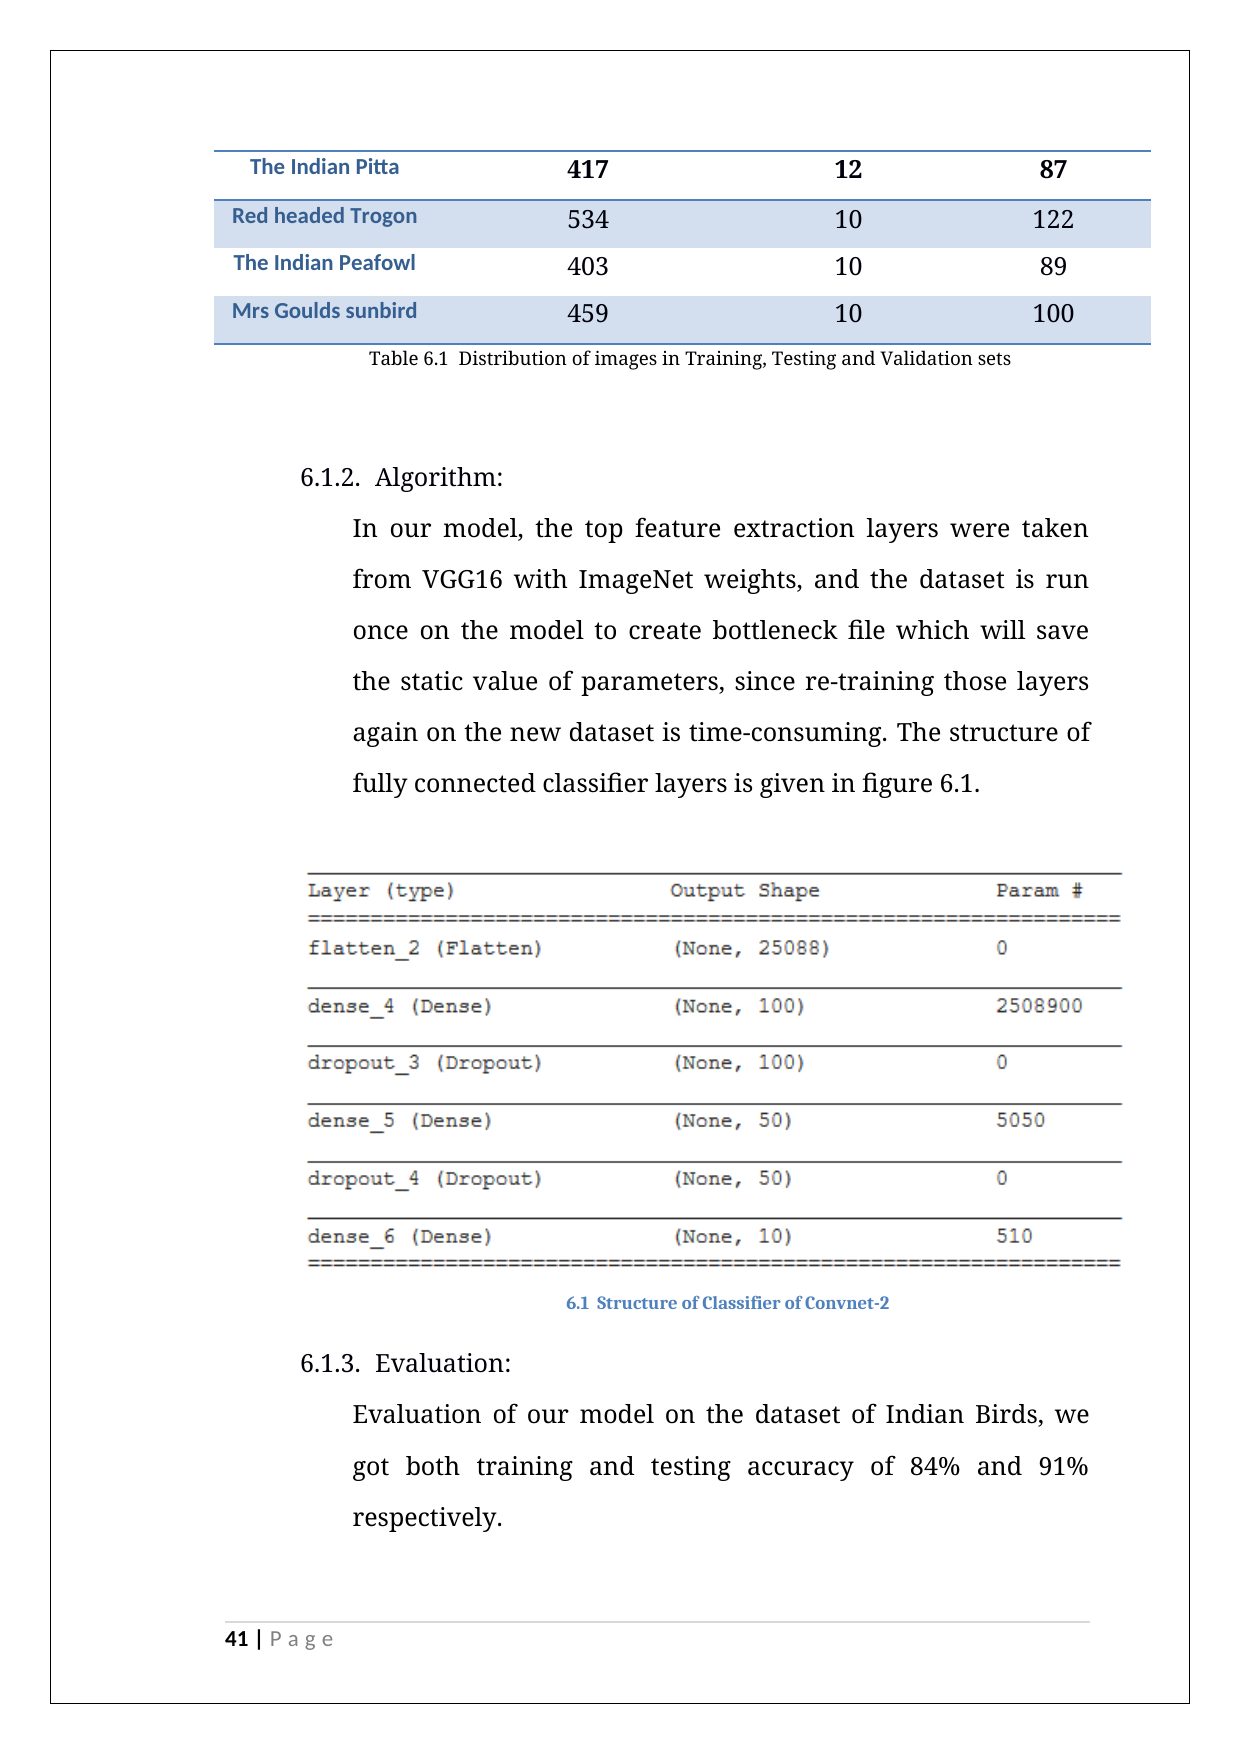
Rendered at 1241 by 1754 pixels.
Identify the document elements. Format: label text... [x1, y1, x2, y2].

text 6.1 Structure of Classifier of Convnet-2 [366, 1293, 1090, 1314]
table_cell 534 [436, 201, 741, 248]
table_cell 122 [956, 201, 1151, 248]
table_cell Red headed Trogon [214, 201, 436, 248]
picture [300, 868, 1135, 1279]
table_header The Indian Pitta [214, 152, 436, 199]
table_cell 403 [436, 249, 741, 296]
list In our model, the top feature extraction layers were taken from VGG16 with ImageNet weights, and the dataset is run once on the model to create bottleneck file which will save the static value of parameters, since re-training those layers again on the new dataset is time-consuming. The structure of fully connected classifier layers is given in figure 6.1. [352, 511, 1090, 800]
table_header 417 [436, 152, 741, 199]
list Evaluation of our model on the dataset of Indian Birds, we got both training and testing accuracy of 84% and 91% respectively. [352, 1397, 1090, 1533]
table_cell 89 [956, 249, 1151, 296]
table_cell 10 [741, 201, 956, 248]
list Algorithm: [300, 460, 1090, 494]
table_cell 10 [741, 249, 956, 296]
list Evaluation: [300, 1346, 1090, 1380]
table_cell The Indian Peafowl [214, 249, 436, 296]
table_header 87 [956, 152, 1151, 199]
table_cell 459 [436, 296, 741, 343]
table_header 12 [741, 152, 956, 199]
table_cell Mrs Goulds sunbird [214, 296, 436, 343]
table_cell 100 [956, 296, 1151, 343]
table_cell 10 [741, 296, 956, 343]
list Table 6.1 Distribution of images in Training, Testing and Validation sets [291, 345, 1090, 371]
